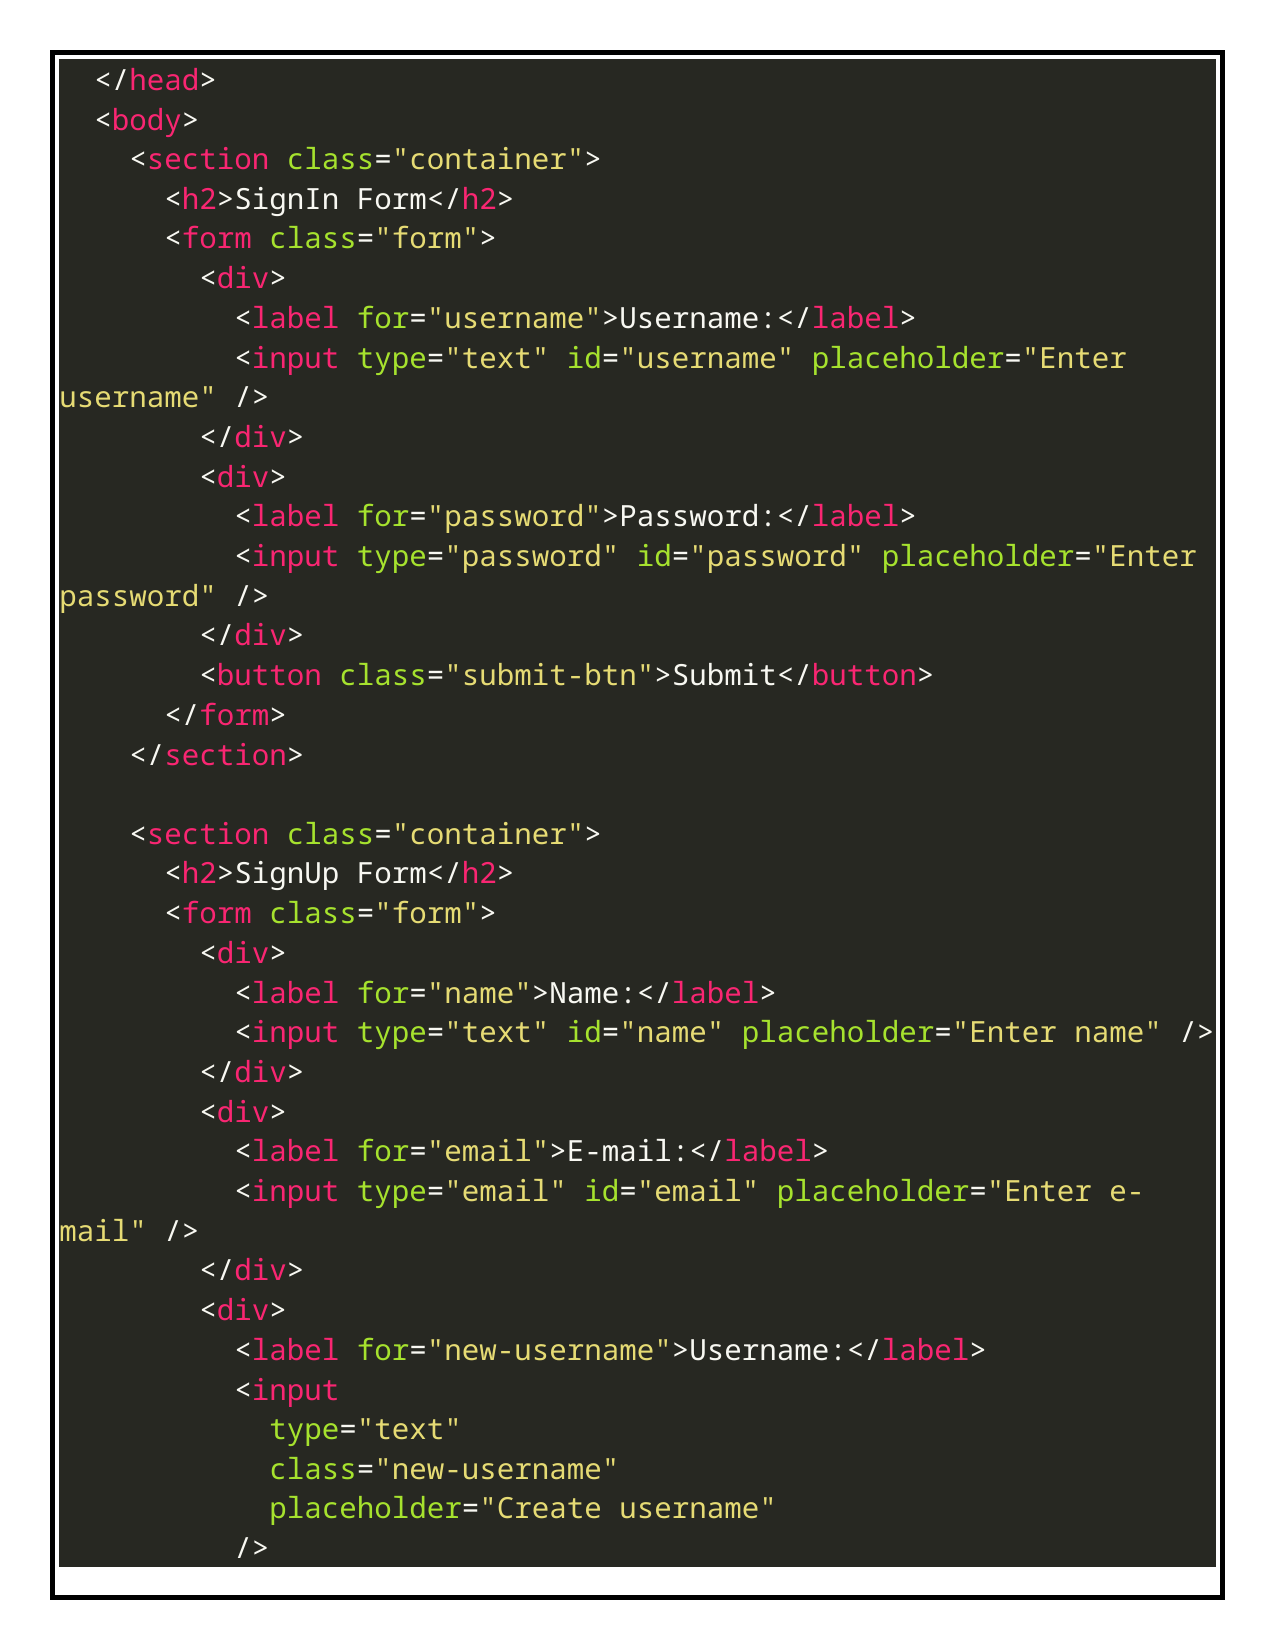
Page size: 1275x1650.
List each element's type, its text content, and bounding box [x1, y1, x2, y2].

text <section class="container"> [59, 813, 1216, 853]
text <input type="password" id="password" placeholder="Enter password" /> [59, 535, 1216, 615]
text </div> [59, 1250, 1216, 1289]
text </div> [59, 416, 1216, 456]
text /> [59, 1527, 1216, 1567]
text <h2>SignIn Form</h2> [59, 178, 1216, 218]
text <form class="form"> [59, 892, 1216, 932]
text <input [59, 1369, 1216, 1408]
text <div> [59, 1091, 1216, 1131]
text </div> [59, 1051, 1216, 1091]
text <label for="email">E-mail:</label> [59, 1131, 1216, 1170]
text type="text" [59, 1408, 1216, 1448]
text </div> [59, 615, 1216, 654]
text <div> [59, 932, 1216, 972]
text <h2>SignUp Form</h2> [59, 853, 1216, 892]
text </section> [59, 734, 1216, 773]
text <label for="password">Password:</label> [59, 496, 1216, 535]
text <button class="submit-btn">Submit</button> [59, 654, 1216, 694]
text <form class="form"> [59, 218, 1216, 257]
text <input type="text" id="name" placeholder="Enter name" /> [59, 1012, 1216, 1051]
text <input type="email" id="email" placeholder="Enter e-mail" /> [59, 1170, 1216, 1250]
text <label for="username">Username:</label> [59, 297, 1216, 337]
text <div> [59, 1289, 1216, 1329]
text <section class="container"> [59, 138, 1216, 178]
text placeholder="Create username" [59, 1488, 1216, 1527]
text <input type="text" id="username" placeholder="Enter username" /> [59, 337, 1216, 416]
text <div> [59, 456, 1216, 496]
text <label for="name">Name:</label> [59, 972, 1216, 1012]
text </form> [59, 694, 1216, 734]
text class="new-username" [59, 1448, 1216, 1488]
text <body> [59, 99, 1216, 138]
text <label for="new-username">Username:</label> [59, 1329, 1216, 1369]
text <div> [59, 257, 1216, 297]
text </head> [59, 59, 1216, 99]
